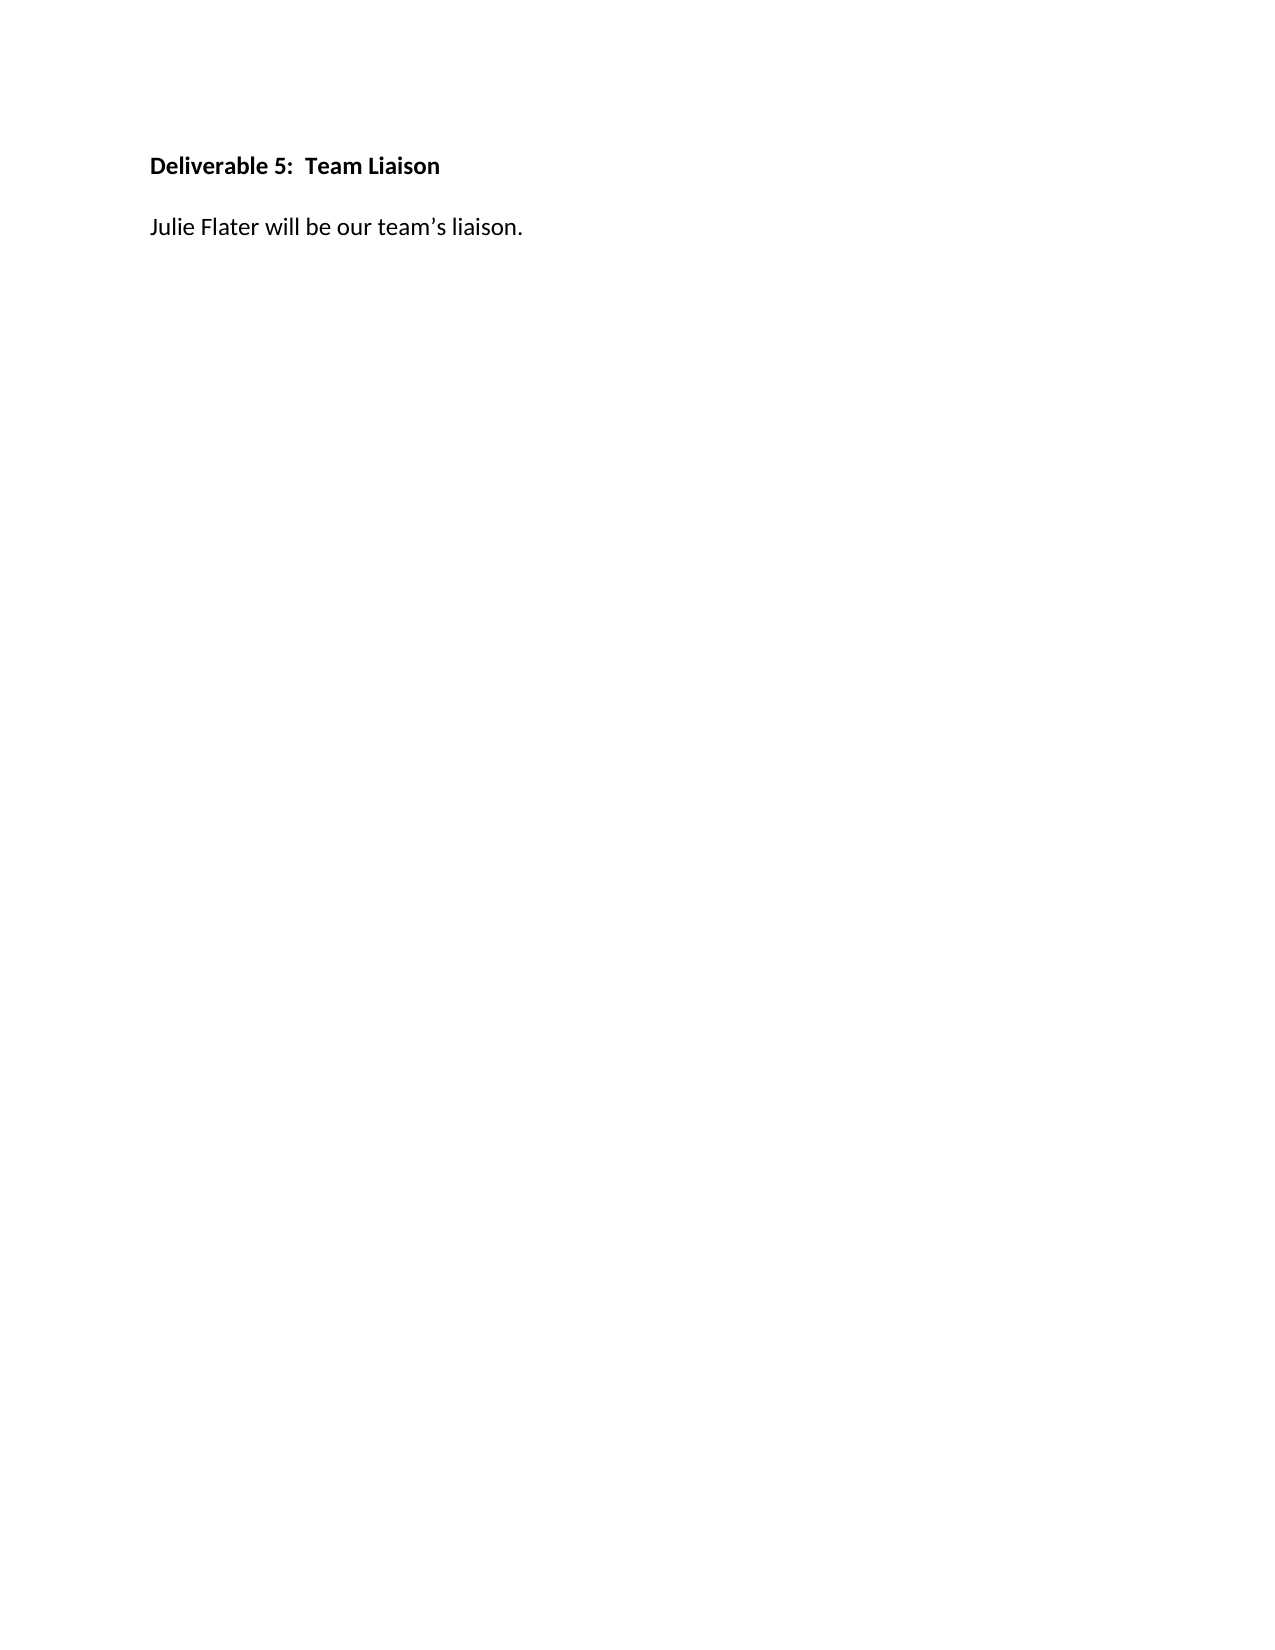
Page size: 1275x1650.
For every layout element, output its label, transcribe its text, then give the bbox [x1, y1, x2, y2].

text Julie Flater will be our team’s liaison. [150, 211, 1125, 242]
text Deliverable 5: Team Liaison [150, 150, 1125, 181]
